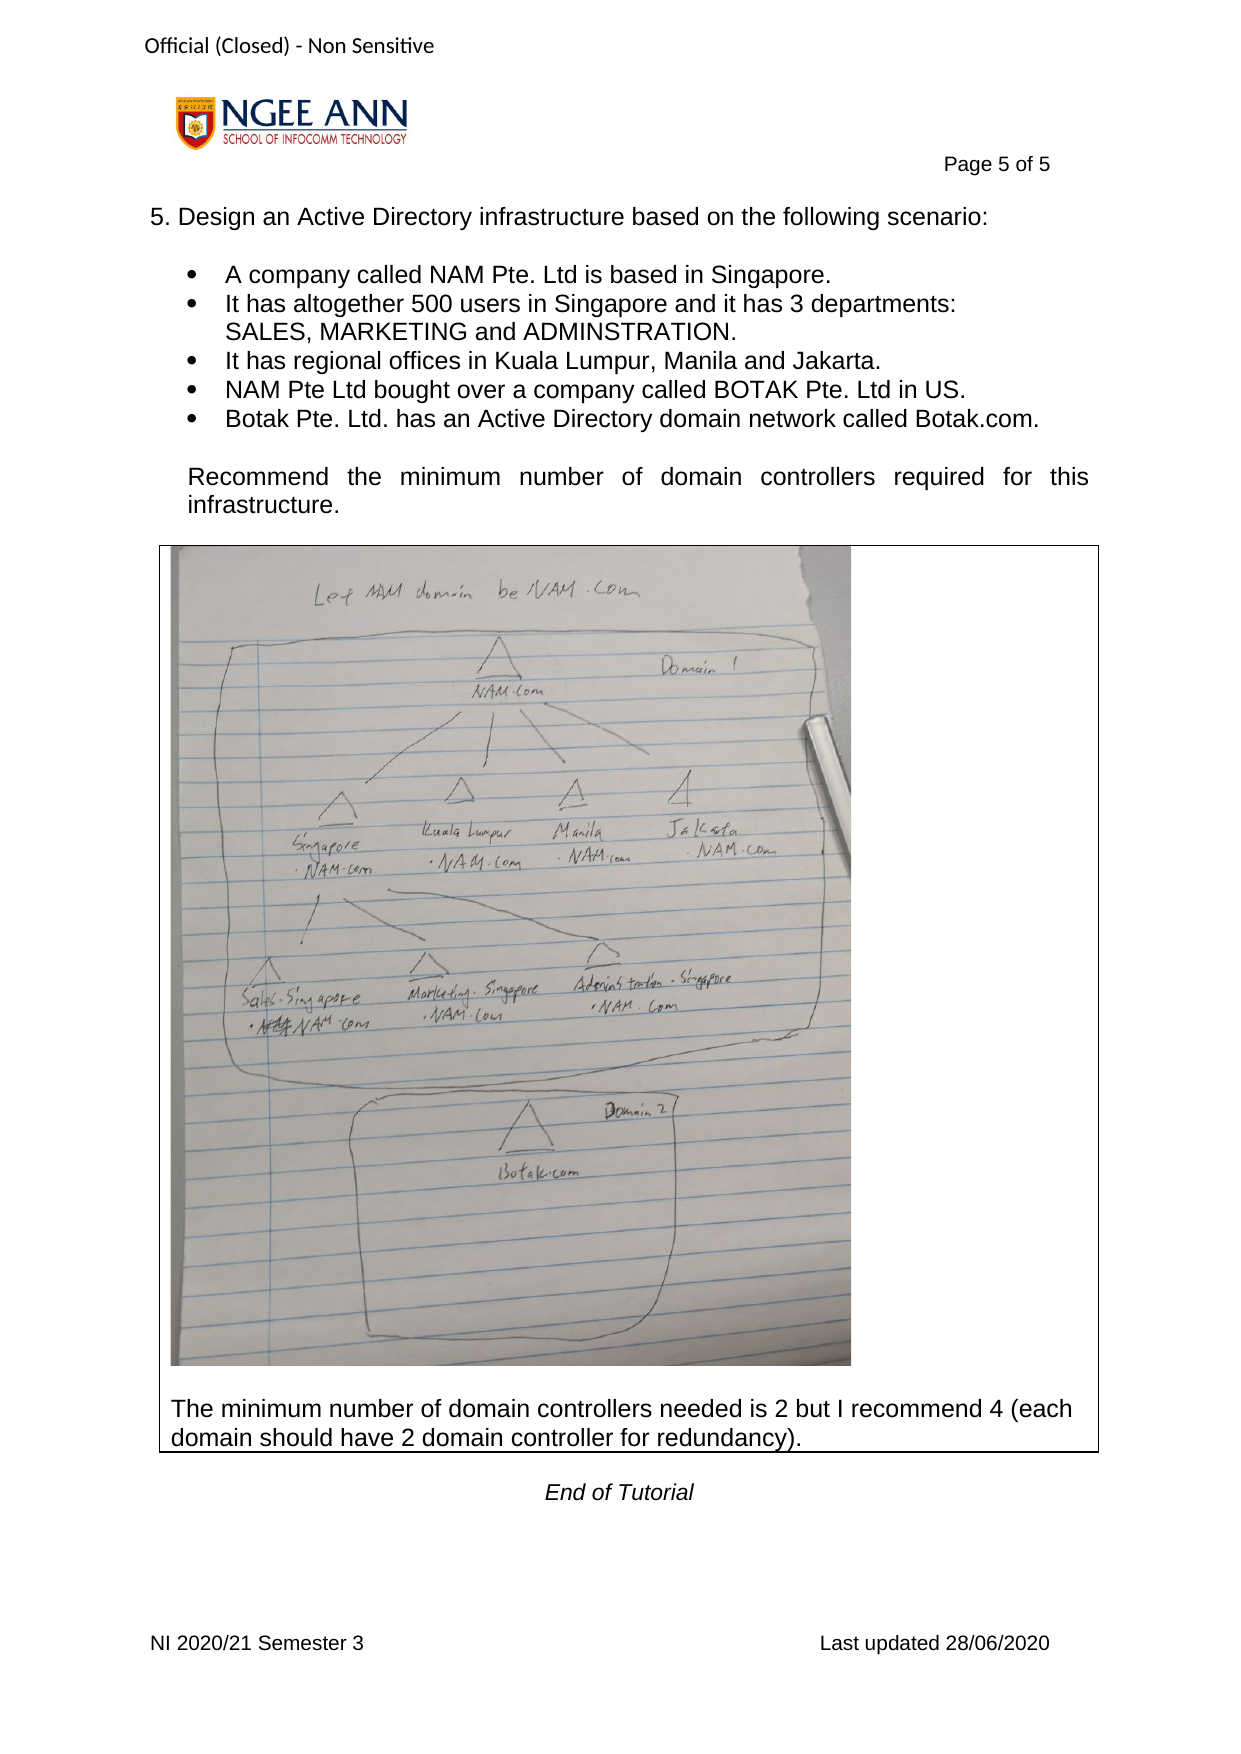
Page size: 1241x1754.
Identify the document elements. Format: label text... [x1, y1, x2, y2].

text 5. Design an Active Directory infrastructure based on the following scenario: [150, 202, 1090, 231]
picture [170, 546, 852, 1366]
picture [150, 75, 432, 172]
text Recommend the minimum number of domain controllers required for this infrastructure. [187, 461, 1090, 519]
text SALES, MARKETING and ADMINSTRATION. [225, 317, 1090, 346]
table_header The minimum number of domain controllers needed is 2 but I recommend 4 (each domain should have 2 domain controller for redundancy). [160, 546, 1098, 1451]
list It has altogether 500 users in Singapore and it has 3 departments: [187, 288, 1090, 317]
list It has regional offices in Kuala Lumpur, Manila and Jakarta. [187, 346, 1090, 375]
list NAM Pte Ltd bought over a company called BOTAK Pte. Ltd in US. [187, 375, 1090, 404]
list A company called NAM Pte. Ltd is based in Singapore. [187, 260, 1090, 288]
list Botak Pte. Ltd. has an Active Directory domain network called Botak.com. [187, 404, 1090, 433]
text End of Tutorial [150, 1479, 1090, 1505]
